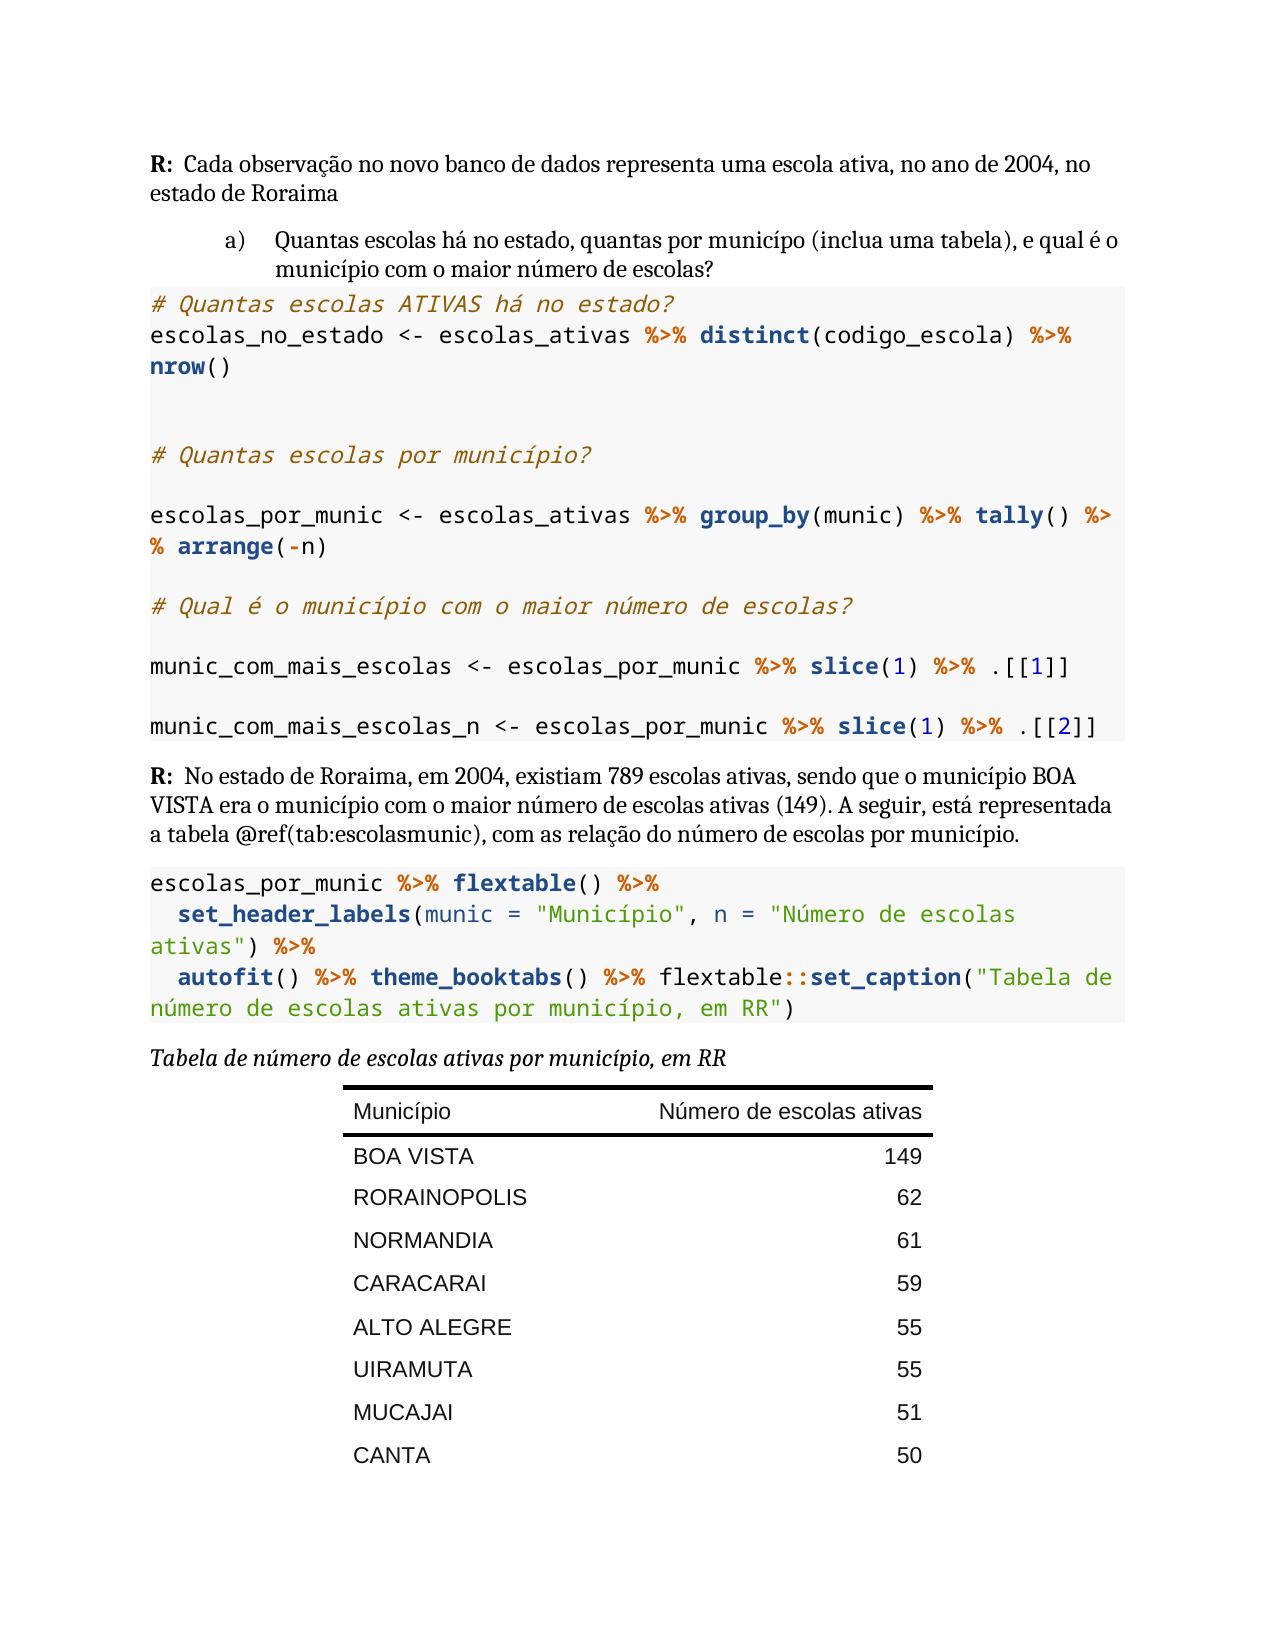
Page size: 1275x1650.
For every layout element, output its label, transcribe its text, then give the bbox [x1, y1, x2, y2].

table_cell 61 [626, 1219, 932, 1262]
text R: No estado de Roraima, em 2004, existiam 789 escolas ativas, sendo que o município BOA VISTA era o município com o maior número de escolas ativas (149). A seguir, está representada a tabela @ref(tab:escolasmunic), com as relação do número de escolas por município. [150, 762, 1125, 848]
table_cell 59 [626, 1262, 932, 1305]
table_header Município [343, 1090, 626, 1133]
list Quantas escolas há no estado, quantas por municípo (inclua uma tabela), e qual é o município com o maior número de escolas? [225, 226, 1125, 284]
table_cell ALTO ALEGRE [343, 1305, 626, 1348]
table_cell BOA VISTA [343, 1137, 626, 1176]
text escolas_por_munic %>% flextable() %>% set_header_labels(munic = "Município", n = "Número de escolas ativas") %>% autofit() %>% theme_booktabs() %>% flextable::set_caption("Tabela de número de escolas ativas por município, em RR") [150, 867, 1125, 1023]
table_cell CANTA [343, 1434, 626, 1477]
table_cell RORAINOPOLIS [343, 1176, 626, 1219]
table_cell 50 [626, 1434, 932, 1477]
table_cell CARACARAI [343, 1262, 626, 1305]
table_cell NORMANDIA [343, 1219, 626, 1262]
table_cell 55 [626, 1305, 932, 1348]
table_cell 51 [626, 1391, 932, 1434]
table_cell 62 [626, 1176, 932, 1219]
text Tabela de número de escolas ativas por município, em RR [150, 1044, 1125, 1073]
table_cell MUCAJAI [343, 1391, 626, 1434]
text # Quantas escolas ATIVAS há no estado? escolas_no_estado <- escolas_ativas %>% distinct(codigo_escola) %>% nrow() # Quantas escolas por município? escolas_por_munic <- escolas_ativas %>% group_by(munic) %>% tally() %>% arrange(-n) # Qual é o município com o maior número de escolas? munic_com_mais_escolas <- escolas_por_munic %>% slice(1) %>% .[[1]] munic_com_mais_escolas_n <- escolas_por_munic %>% slice(1) %>% .[[2]] [150, 287, 1125, 741]
table_cell 55 [626, 1348, 932, 1391]
text R: Cada observação no novo banco de dados representa uma escola ativa, no ano de 2004, no estado de Roraima [150, 150, 1125, 207]
table_cell 149 [626, 1137, 932, 1176]
table_cell UIRAMUTA [343, 1348, 626, 1391]
table_header Número de escolas ativas [626, 1090, 932, 1133]
